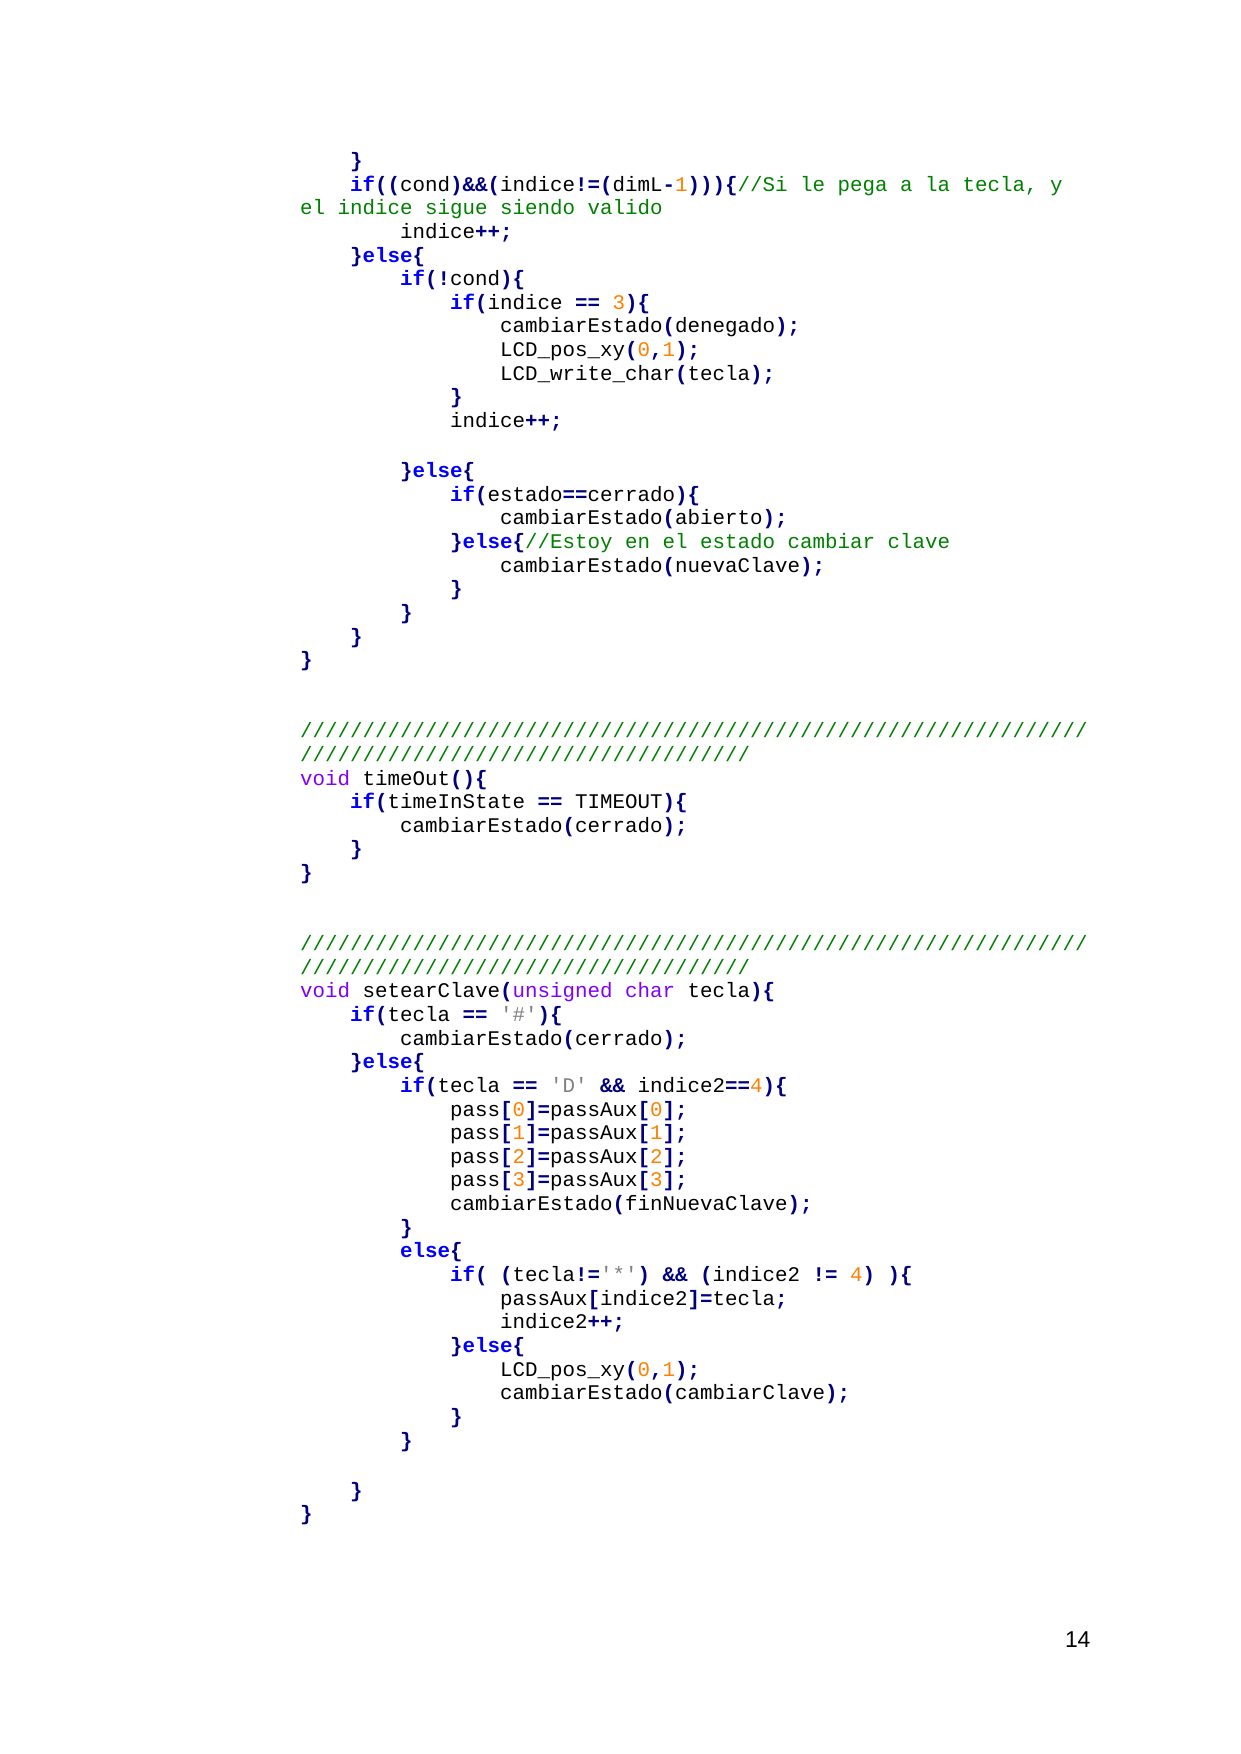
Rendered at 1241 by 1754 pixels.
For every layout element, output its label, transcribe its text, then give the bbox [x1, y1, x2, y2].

text }else{ [300, 1051, 1090, 1075]
text } [300, 1429, 1090, 1453]
text pass[1]=passAux[1]; [300, 1122, 1090, 1146]
text }else{//Estoy en el estado cambiar clave [300, 531, 1090, 555]
text cambiarEstado(cerrado); [300, 815, 1090, 838]
text if((cond)&&(indice!=(dimL-1))){//Si le pega a la tecla, y el indice sigue siendo valido [300, 174, 1090, 221]
text } [300, 578, 1090, 602]
text if(tecla == '#'){ [300, 1004, 1090, 1028]
text } [300, 626, 1090, 649]
text else{ [300, 1240, 1090, 1264]
text indice++; [300, 410, 1090, 434]
text cambiarEstado(nuevaClave); [300, 555, 1090, 578]
text pass[2]=passAux[2]; [300, 1146, 1090, 1169]
text void timeOut(){ [300, 767, 1090, 791]
text if(estado==cerrado){ [300, 484, 1090, 507]
text } [300, 1479, 1090, 1503]
text if( (tecla!='*') && (indice2 != 4) ){ [300, 1264, 1090, 1288]
text } [300, 862, 1090, 886]
text void setearClave(unsigned char tecla){ [300, 980, 1090, 1004]
text if(!cond){ [300, 268, 1090, 292]
text indice++; [300, 221, 1090, 244]
text pass[3]=passAux[3]; [300, 1169, 1090, 1193]
text passAux[indice2]=tecla; [300, 1288, 1090, 1311]
text if(indice == 3){ [300, 292, 1090, 316]
text } [300, 602, 1090, 626]
text cambiarEstado(denegado); [300, 316, 1090, 339]
text cambiarEstado(cambiarClave); [300, 1382, 1090, 1406]
text pass[0]=passAux[0]; [300, 1098, 1090, 1122]
text indice2++; [300, 1311, 1090, 1335]
text }else{ [300, 1335, 1090, 1359]
text cambiarEstado(cerrado); [300, 1028, 1090, 1051]
text } [300, 150, 1090, 174]
text if(tecla == 'D' && indice2==4){ [300, 1075, 1090, 1098]
text cambiarEstado(finNuevaClave); [300, 1193, 1090, 1217]
text } [300, 386, 1090, 410]
text /////////////////////////////////////////////////////////////////////////////////////////////////// [300, 720, 1090, 767]
text LCD_pos_xy(0,1); [300, 339, 1090, 363]
text }else{ [300, 244, 1090, 268]
text /////////////////////////////////////////////////////////////////////////////////////////////////// [300, 933, 1090, 980]
text if(timeInState == TIMEOUT){ [300, 791, 1090, 815]
text } [300, 649, 1090, 673]
text } [300, 1406, 1090, 1429]
text } [300, 1217, 1090, 1240]
text LCD_write_char(tecla); [300, 363, 1090, 386]
text } [300, 838, 1090, 862]
text cambiarEstado(abierto); [300, 507, 1090, 531]
text }else{ [300, 460, 1090, 484]
text } [300, 1503, 1090, 1527]
text LCD_pos_xy(0,1); [300, 1359, 1090, 1382]
